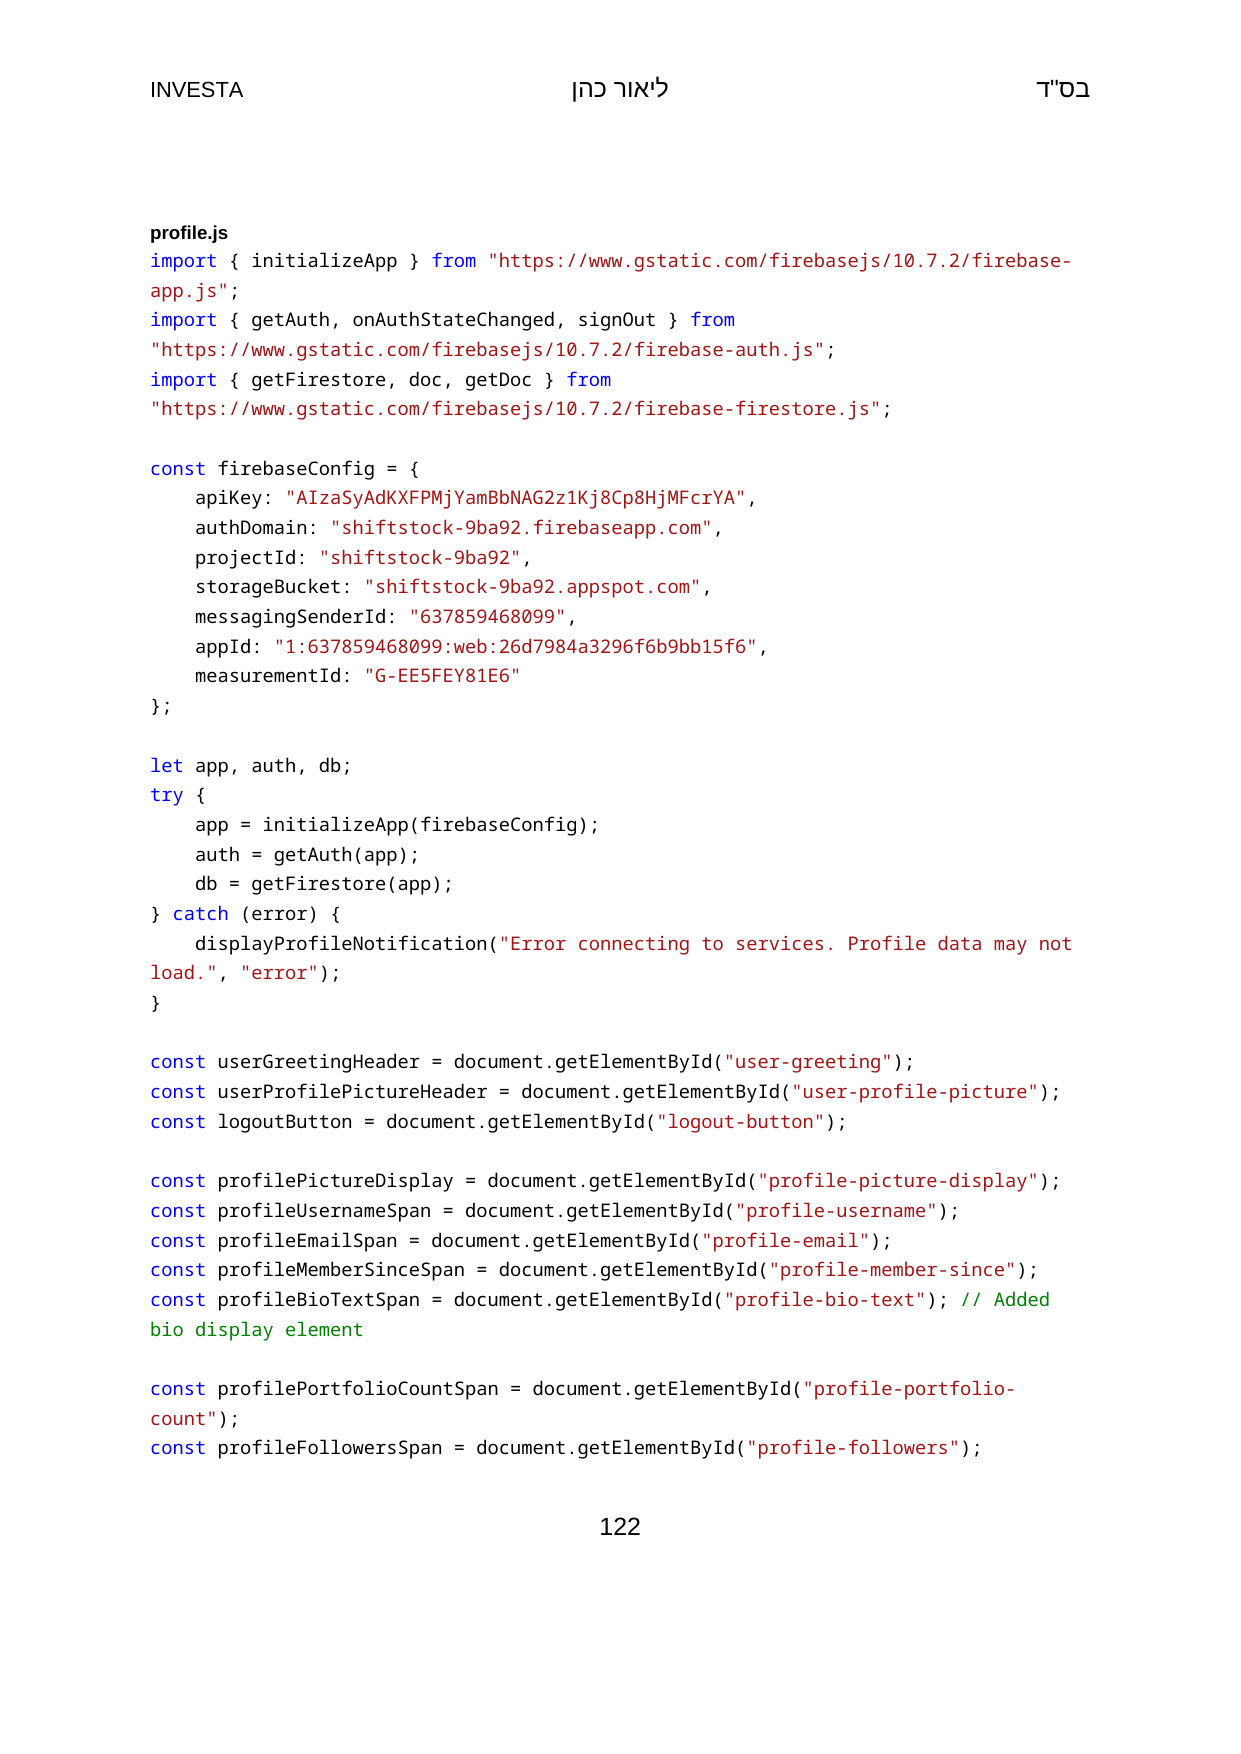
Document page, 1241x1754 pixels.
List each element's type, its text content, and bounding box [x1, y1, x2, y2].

text displayProfileNotification("Error connecting to services. Profile data may not load.", "error"); [150, 926, 1090, 985]
text const firebaseConfig = { [150, 451, 1090, 481]
text } catch (error) { [150, 896, 1090, 926]
text messagingSenderId: "637859468099", [150, 599, 1090, 629]
text const userProfilePictureHeader = document.getElementById("user-profile-picture"); [150, 1074, 1090, 1104]
text const profileFollowersSpan = document.getElementById("profile-followers"); [150, 1431, 1090, 1460]
text measurementId: "G-EE5FEY81E6" [150, 659, 1090, 688]
text projectId: "shiftstock-9ba92", [150, 540, 1090, 569]
text const profileEmailSpan = document.getElementById("profile-email"); [150, 1223, 1090, 1252]
text appId: "1:637859468099:web:26d7984a3296f6b9bb15f6", [150, 629, 1090, 659]
text try { [150, 777, 1090, 807]
text }; [150, 688, 1090, 718]
text const profileUsernameSpan = document.getElementById("profile-username"); [150, 1193, 1090, 1223]
text auth = getAuth(app); [150, 837, 1090, 866]
text const userGreetingHeader = document.getElementById("user-greeting"); [150, 1044, 1090, 1074]
text const profilePortfolioCountSpan = document.getElementById("profile-portfolio-count"); [150, 1371, 1090, 1431]
text let app, auth, db; [150, 748, 1090, 777]
subtitle profile.js [150, 221, 1090, 243]
text const logoutButton = document.getElementById("logout-button"); [150, 1104, 1090, 1134]
text storageBucket: "shiftstock-9ba92.appspot.com", [150, 569, 1090, 599]
text apiKey: "AIzaSyAdKXFPMjYamBbNAG2z1Kj8Cp8HjMFcrYA", [150, 481, 1090, 510]
text const profileMemberSinceSpan = document.getElementById("profile-member-since"); [150, 1252, 1090, 1282]
text import { getAuth, onAuthStateChanged, signOut } from "https://www.gstatic.com/firebasejs/10.7.2/firebase-auth.js"; [150, 302, 1090, 362]
text const profilePictureDisplay = document.getElementById("profile-picture-display"); [150, 1163, 1090, 1193]
text app = initializeApp(firebaseConfig); [150, 807, 1090, 837]
text authDomain: "shiftstock-9ba92.firebaseapp.com", [150, 510, 1090, 540]
text const profileBioTextSpan = document.getElementById("profile-bio-text"); // Added bio display element [150, 1282, 1090, 1341]
text } [150, 985, 1090, 1015]
text db = getFirestore(app); [150, 866, 1090, 896]
text import { initializeApp } from "https://www.gstatic.com/firebasejs/10.7.2/firebase-app.js"; [150, 243, 1090, 302]
text import { getFirestore, doc, getDoc } from "https://www.gstatic.com/firebasejs/10.7.2/firebase-firestore.js"; [150, 362, 1090, 421]
